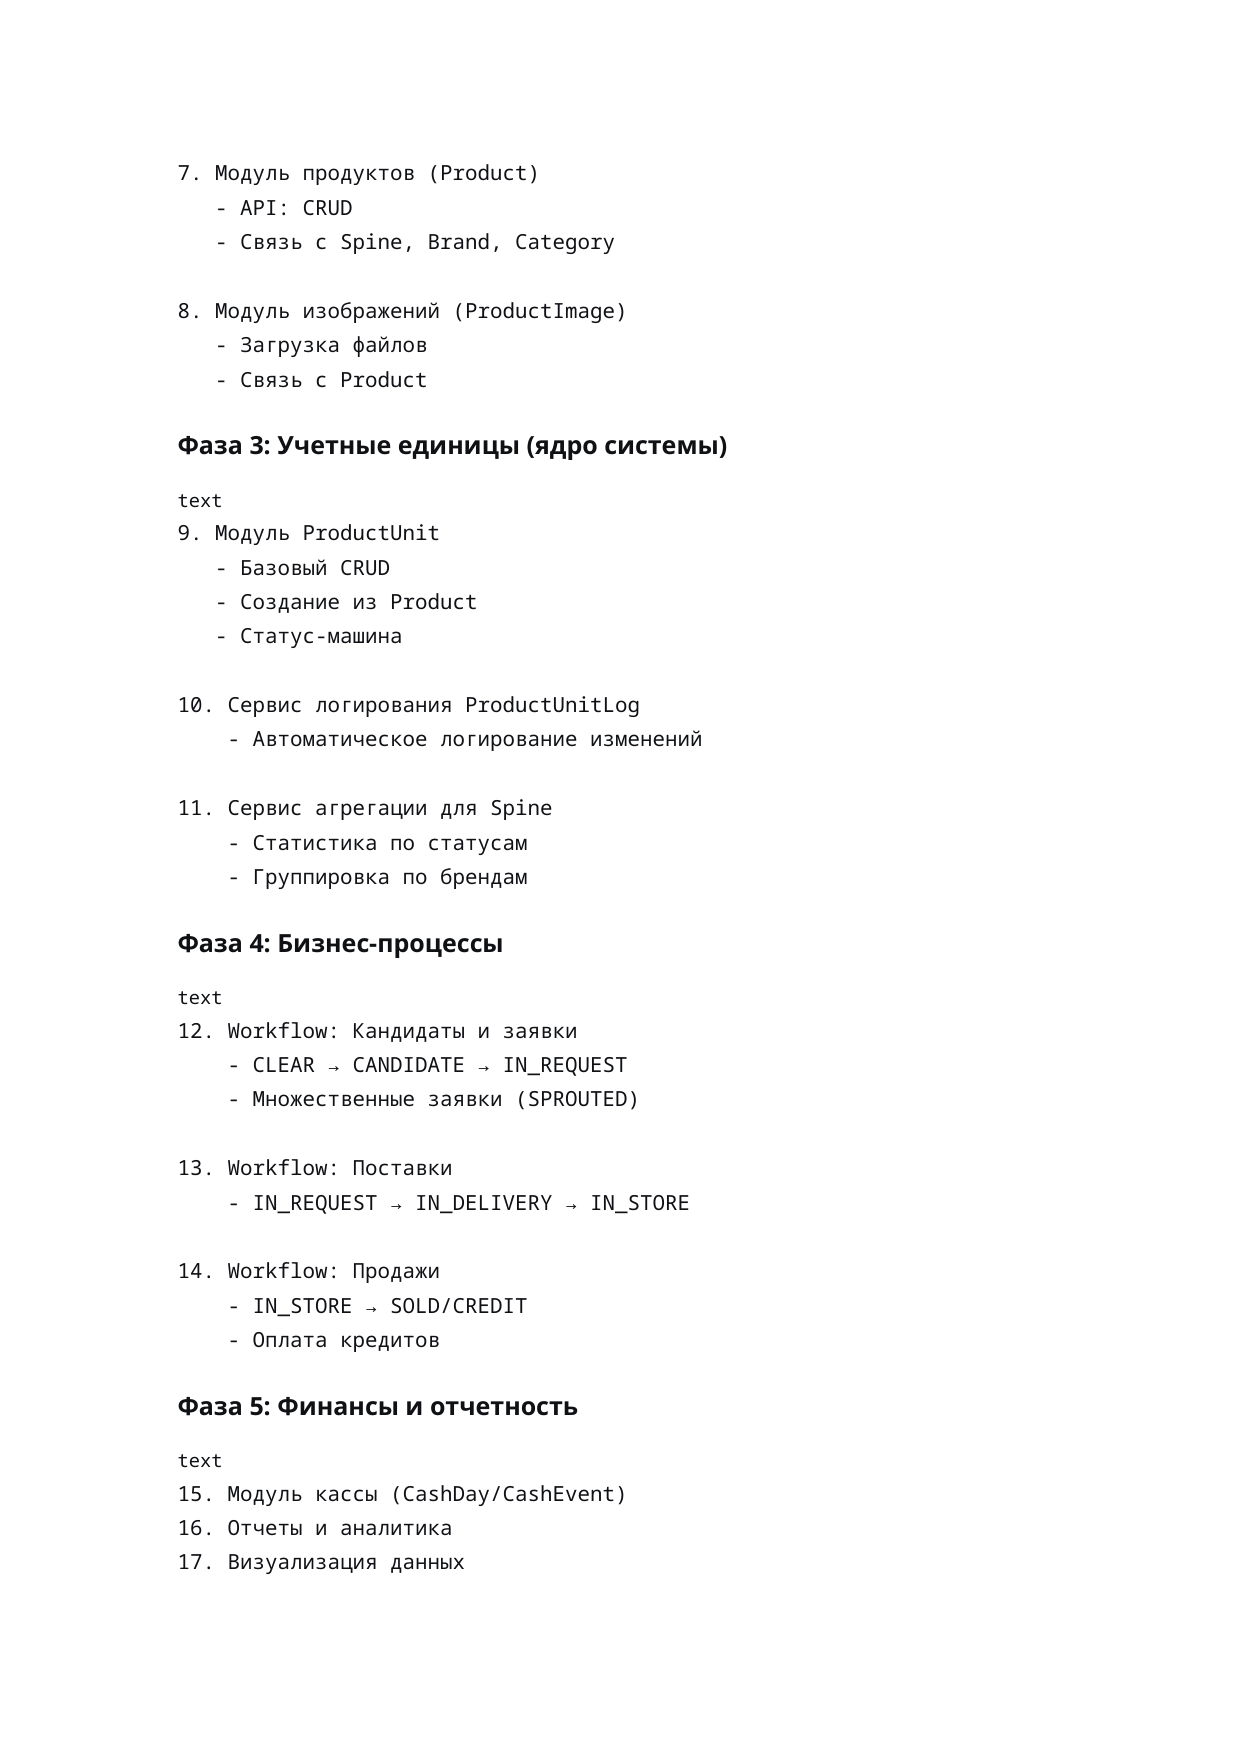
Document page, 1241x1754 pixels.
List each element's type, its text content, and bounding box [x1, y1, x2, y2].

text 14. Workflow: Продажи [177, 1250, 1152, 1285]
text - Создание из Product [177, 581, 1152, 616]
text - Связь с Product [177, 359, 1152, 393]
text text [177, 487, 1152, 512]
text text [177, 984, 1152, 1010]
text - Базовый CRUD [177, 547, 1152, 581]
text - Множественные заявки (SPROUTED) [177, 1078, 1152, 1113]
text 13. Workflow: Поставки [177, 1147, 1152, 1182]
text 8. Модуль изображений (ProductImage) [177, 290, 1152, 324]
text - Загрузка файлов [177, 324, 1152, 359]
text - Статус-машина [177, 616, 1152, 650]
text - Оплата кредитов [177, 1319, 1152, 1353]
text Фаза 3: Учетные единицы (ядро системы) [177, 418, 1152, 462]
text - API: CRUD [177, 187, 1152, 221]
text 15. Модуль кассы (CashDay/CashEvent) [177, 1473, 1152, 1507]
text - IN_STORE → SOLD/CREDIT [177, 1285, 1152, 1319]
text - Статистика по статусам [177, 822, 1152, 856]
text - Группировка по брендам [177, 856, 1152, 891]
text 7. Модуль продуктов (Product) [177, 152, 1152, 187]
text - Связь с Spine, Brand, Category [177, 221, 1152, 256]
text 12. Workflow: Кандидаты и заявки [177, 1010, 1152, 1044]
text - CLEAR → CANDIDATE → IN_REQUEST [177, 1044, 1152, 1078]
text Фаза 5: Финансы и отчетность [177, 1378, 1152, 1422]
text - IN_REQUEST → IN_DELIVERY → IN_STORE [177, 1182, 1152, 1216]
text 16. Отчеты и аналитика [177, 1507, 1152, 1542]
text - Автоматическое логирование изменений [177, 719, 1152, 753]
text 11. Сервис агрегации для Spine [177, 787, 1152, 822]
text Фаза 4: Бизнес-процессы [177, 916, 1152, 959]
text 10. Сервис логирования ProductUnitLog [177, 684, 1152, 719]
text 9. Модуль ProductUnit [177, 512, 1152, 547]
text text [177, 1447, 1152, 1473]
text 17. Визуализация данных [177, 1542, 1152, 1576]
